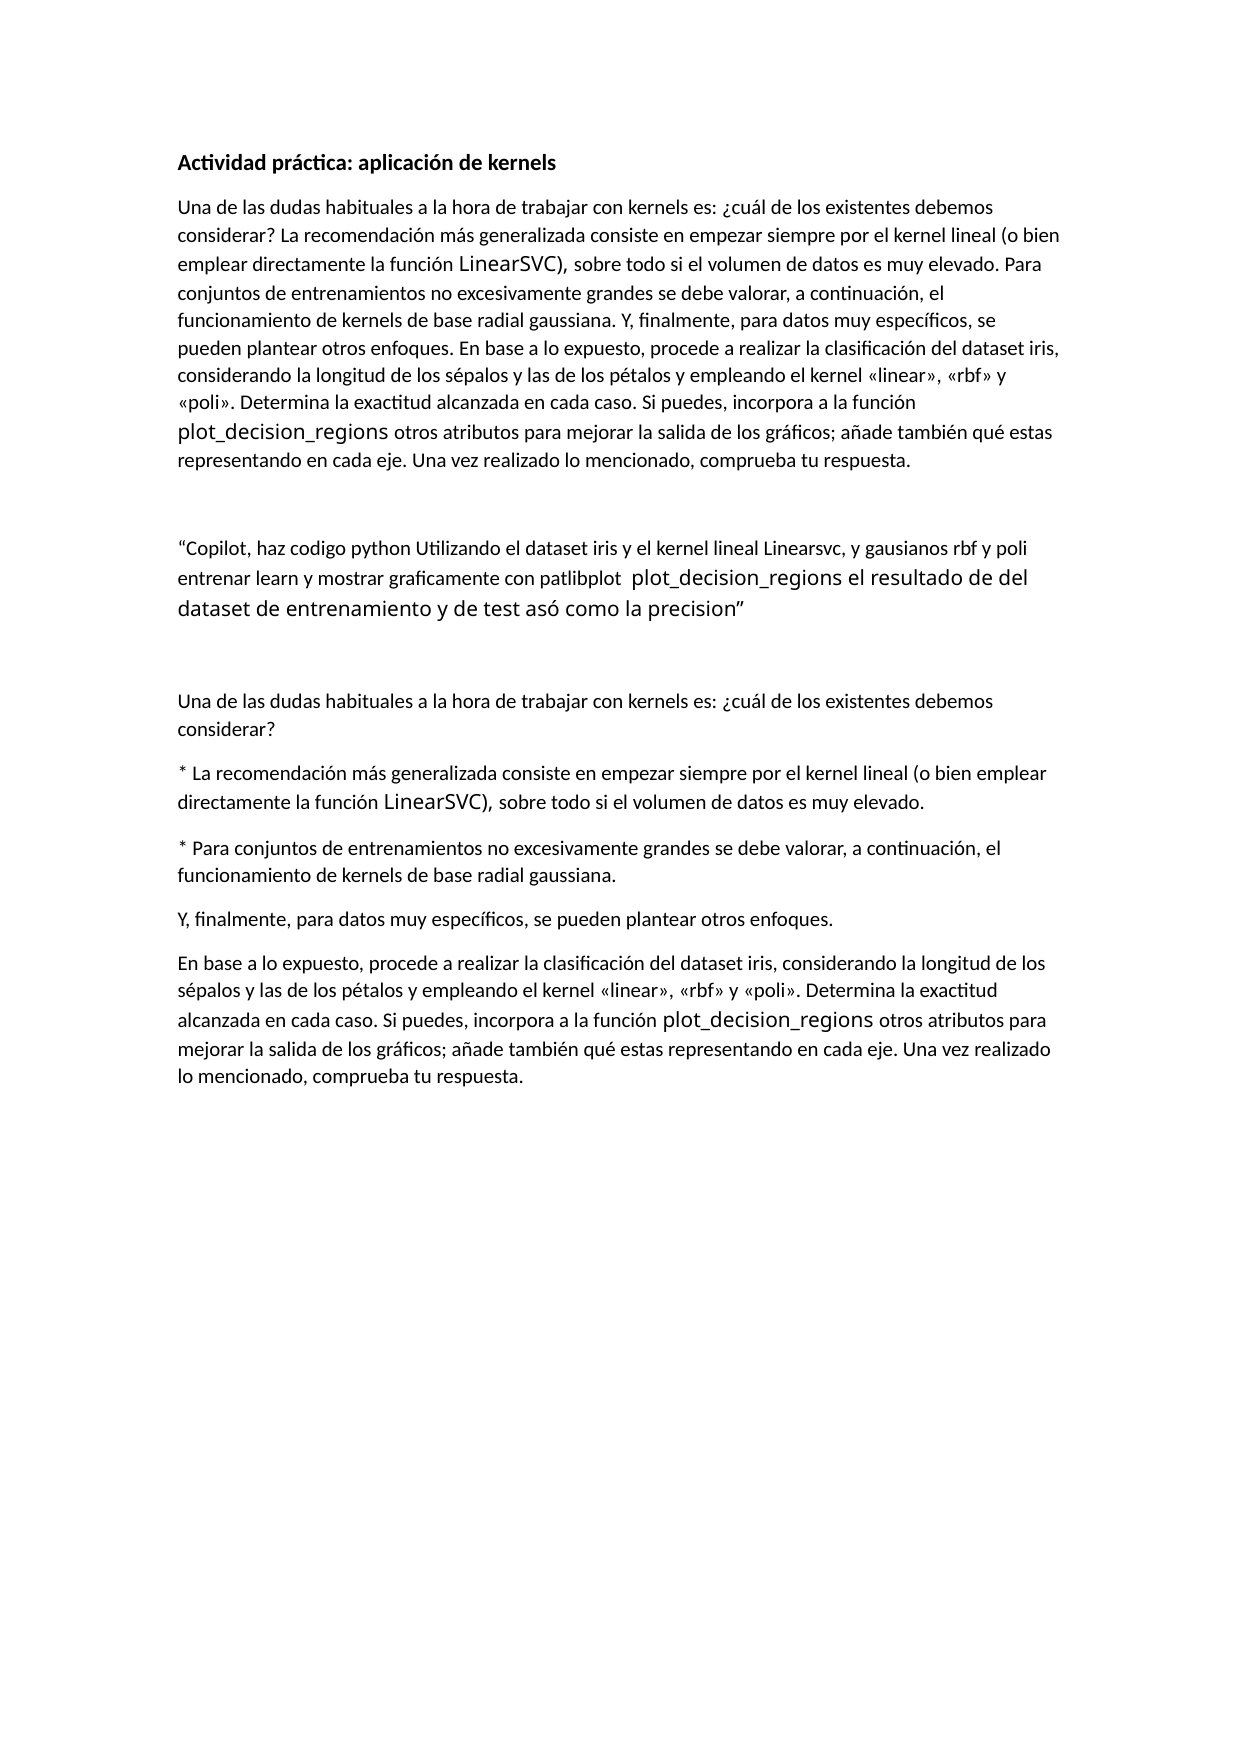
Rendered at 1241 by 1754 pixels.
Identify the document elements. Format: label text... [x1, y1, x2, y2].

text Una de las dudas habituales a la hora de trabajar con kernels es: ¿cuál de los existentes debemos considerar? La recomendación más generalizada consiste en empezar siempre por el kernel lineal (o bien emplear directamente la función LinearSVC), sobre todo si el volumen de datos es muy elevado. Para conjuntos de entrenamientos no excesivamente grandes se debe valorar, a continuación, el funcionamiento de kernels de base radial gaussiana. Y, finalmente, para datos muy específicos, se pueden plantear otros enfoques. En base a lo expuesto, procede a realizar la clasificación del dataset iris, considerando la longitud de los sépalos y las de los pétalos y empleando el kernel «linear», «rbf» y «poli». Determina la exactitud alcanzada en cada caso. Si puedes, incorpora a la función plot_decision_regions otros atributos para mejorar la salida de los gráficos; añade también qué estas representando en cada eje. Una vez realizado lo mencionado, comprueba tu respuesta. [177, 194, 1063, 473]
text Actividad práctica: aplicación de kernels [177, 148, 1063, 176]
text Y, finalmente, para datos muy específicos, se pueden plantear otros enfoques. [177, 906, 1063, 932]
text * La recomendación más generalizada consiste en empezar siempre por el kernel lineal (o bien emplear directamente la función LinearSVC), sobre todo si el volumen de datos es muy elevado. [177, 760, 1063, 816]
text En base a lo expuesto, procede a realizar la clasificación del dataset iris, considerando la longitud de los sépalos y las de los pétalos y empleando el kernel «linear», «rbf» y «poli». Determina la exactitud alcanzada en cada caso. Si puedes, incorpora a la función plot_decision_regions otros atributos para mejorar la salida de los gráficos; añade también qué estas representando en cada eje. Una vez realizado lo mencionado, comprueba tu respuesta. [177, 950, 1063, 1088]
text Una de las dudas habituales a la hora de trabajar con kernels es: ¿cuál de los existentes debemos considerar? [177, 688, 1063, 741]
text * Para conjuntos de entrenamientos no excesivamente grandes se debe valorar, a continuación, el funcionamiento de kernels de base radial gaussiana. [177, 835, 1063, 888]
text “Copilot, haz codigo python Utilizando el dataset iris y el kernel lineal Linearsvc, y gausianos rbf y poli entrenar learn y mostrar graficamente con patlibplot plot_decision_regions el resultado de del dataset de entrenamiento y de test asó como la precision” [177, 536, 1063, 622]
